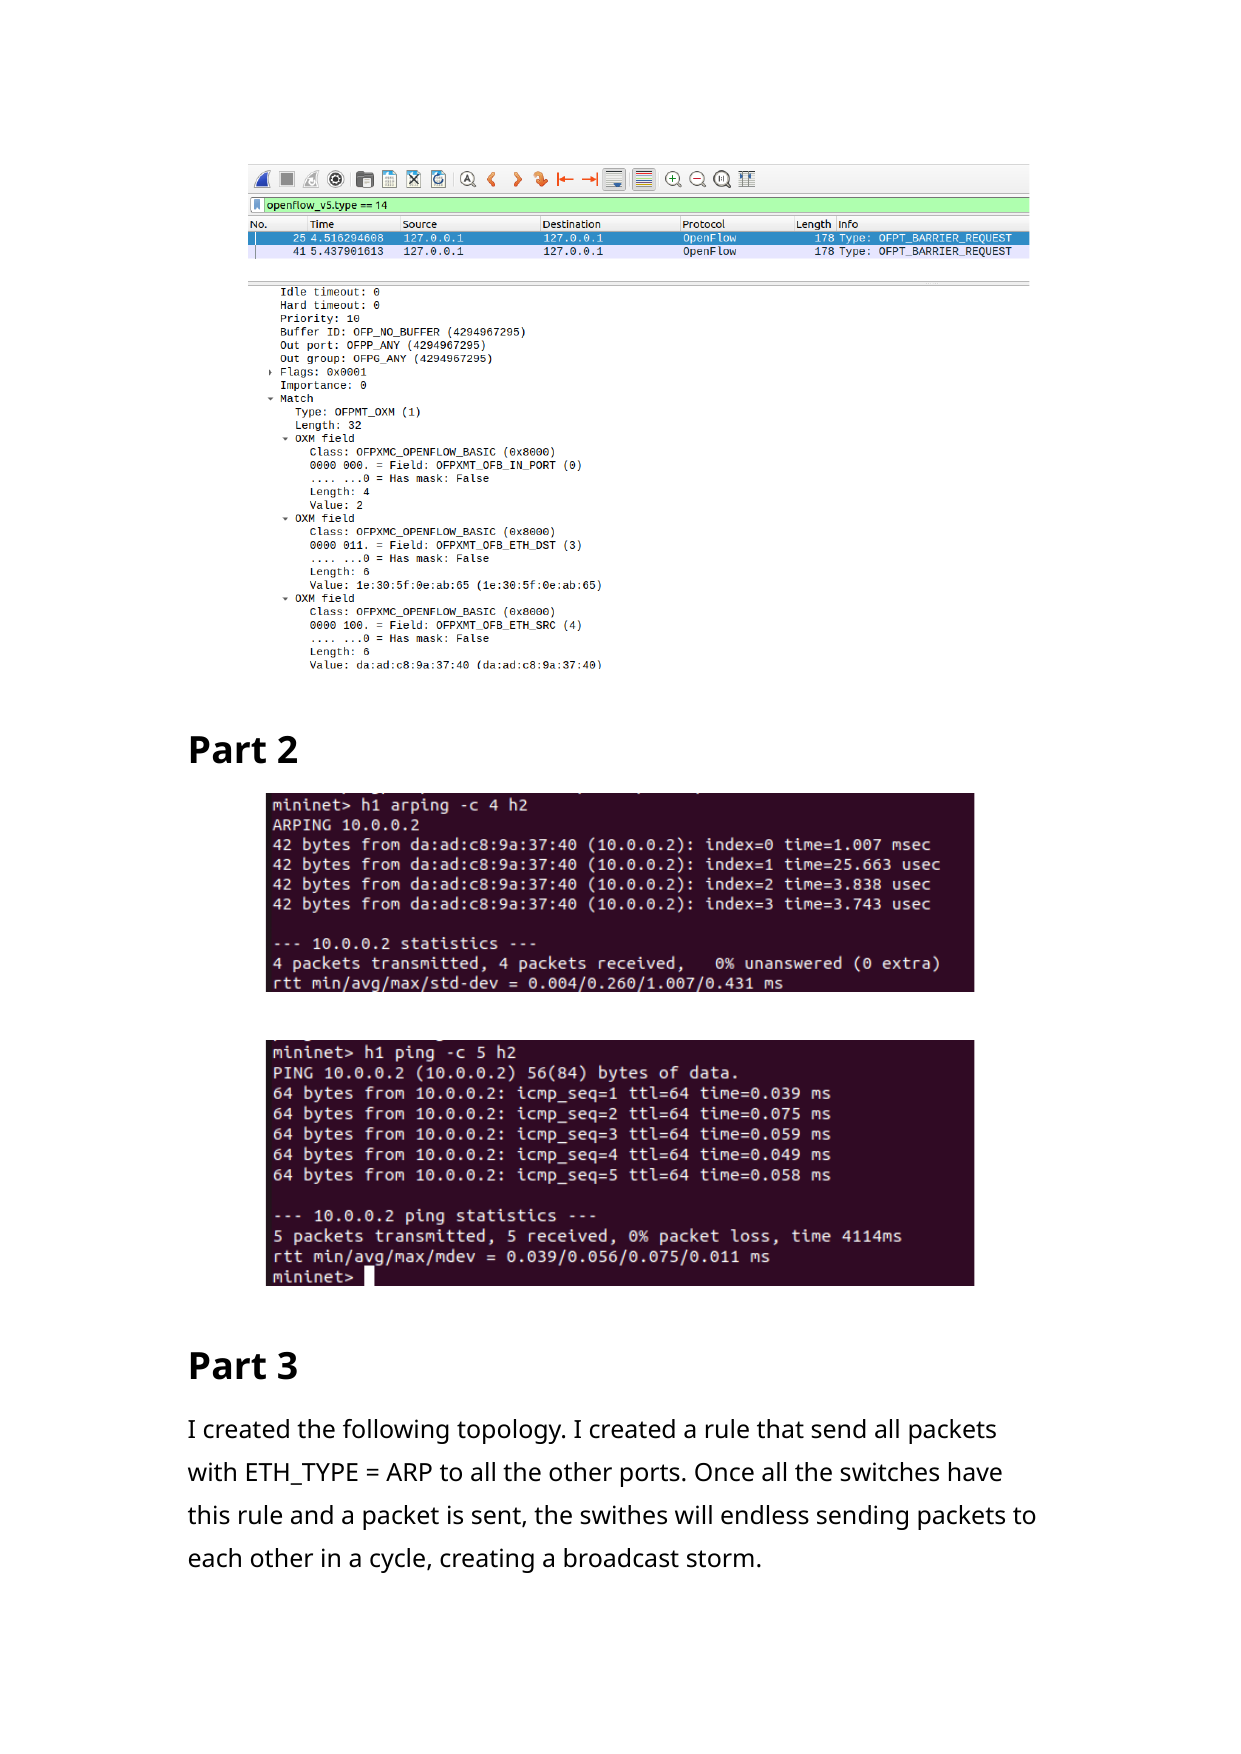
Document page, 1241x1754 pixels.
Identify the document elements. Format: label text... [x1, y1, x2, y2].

text Part 3 [187, 1327, 1053, 1402]
picture [265, 1040, 975, 1286]
text I created the following topology. I created a rule that send all packets with ETH_TYPE = ARP to all the other ports. Once all the switches have this rule and a packet is sent, the swithes will endless sending packets to each other in a cycle, creating a broadcast storm. [187, 1409, 1053, 1576]
text Part 2 [187, 711, 1053, 786]
picture [265, 793, 975, 992]
picture [248, 164, 1030, 669]
